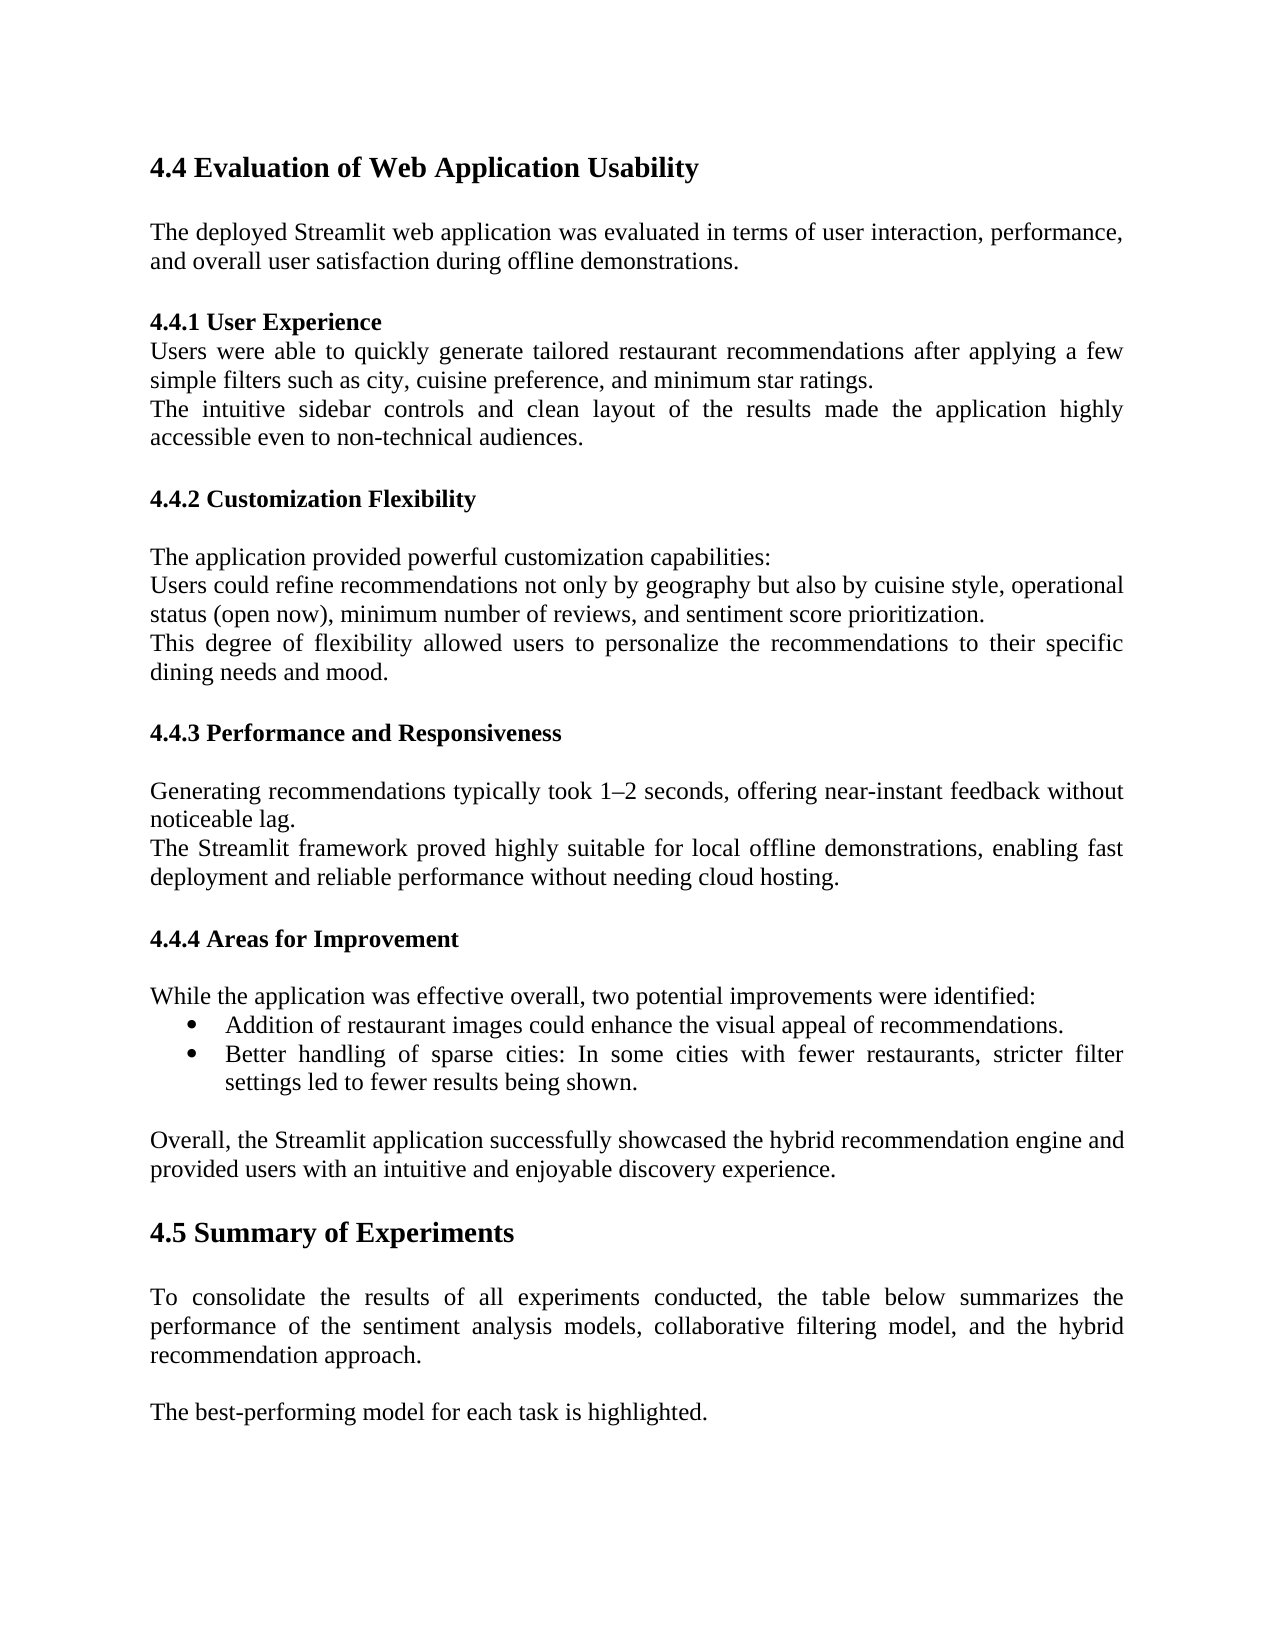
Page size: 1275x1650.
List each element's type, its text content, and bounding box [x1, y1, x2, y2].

text Users could refine recommendations not only by geography but also by cuisine style, operational status (open now), minimum number of reviews, and sentiment score prioritization. [150, 570, 1125, 628]
text This degree of flexibility allowed users to personalize the recommendations to their specific dining needs and mood. [150, 628, 1125, 685]
text The intuitive sidebar controls and clean layout of the results made the application highly accessible even to non-technical audiences. [150, 394, 1125, 451]
subtitle 4.4.3 Performance and Responsiveness [150, 718, 1125, 747]
subtitle 4.4.4 Areas for Improvement [150, 924, 1125, 952]
subtitle 4.5 Summary of Experiments [150, 1215, 1125, 1249]
text The best-performing model for each task is highlighted. [150, 1397, 1125, 1426]
text To consolidate the results of all experiments conducted, the table below summarizes the performance of the sentiment analysis models, collaborative filtering model, and the hybrid recommendation approach. [150, 1282, 1125, 1369]
text Generating recommendations typically took 1–2 seconds, offering near-instant feedback without noticeable lag. [150, 776, 1125, 833]
text The deployed Streamlit web application was evaluated in terms of user interaction, performance, and overall user satisfaction during offline demonstrations. [150, 217, 1125, 274]
text Users were able to quickly generate tailored restaurant recommendations after applying a few simple filters such as city, cuisine preference, and minimum star ratings. [150, 336, 1125, 394]
text While the application was effective overall, two potential improvements were identified: [150, 981, 1125, 1010]
subtitle 4.4.2 Customization Flexibility [150, 484, 1125, 513]
text The Streamlit framework proved highly suitable for local offline demonstrations, enabling fast deployment and reliable performance without needing cloud hosting. [150, 833, 1125, 891]
list Addition of restaurant images could enhance the visual appeal of recommendations. [187, 1010, 1125, 1039]
subtitle 4.4.1 User Experience [150, 307, 1125, 336]
subtitle 4.4 Evaluation of Web Application Usability [150, 150, 1125, 183]
text Overall, the Streamlit application successfully showcased the hybrid recommendation engine and provided users with an intuitive and enjoyable discovery experience. [150, 1125, 1125, 1182]
text The application provided powerful customization capabilities: [150, 542, 1125, 570]
list Better handling of sparse cities: In some cities with fewer restaurants, stricter filter settings led to fewer results being shown. [187, 1039, 1125, 1096]
